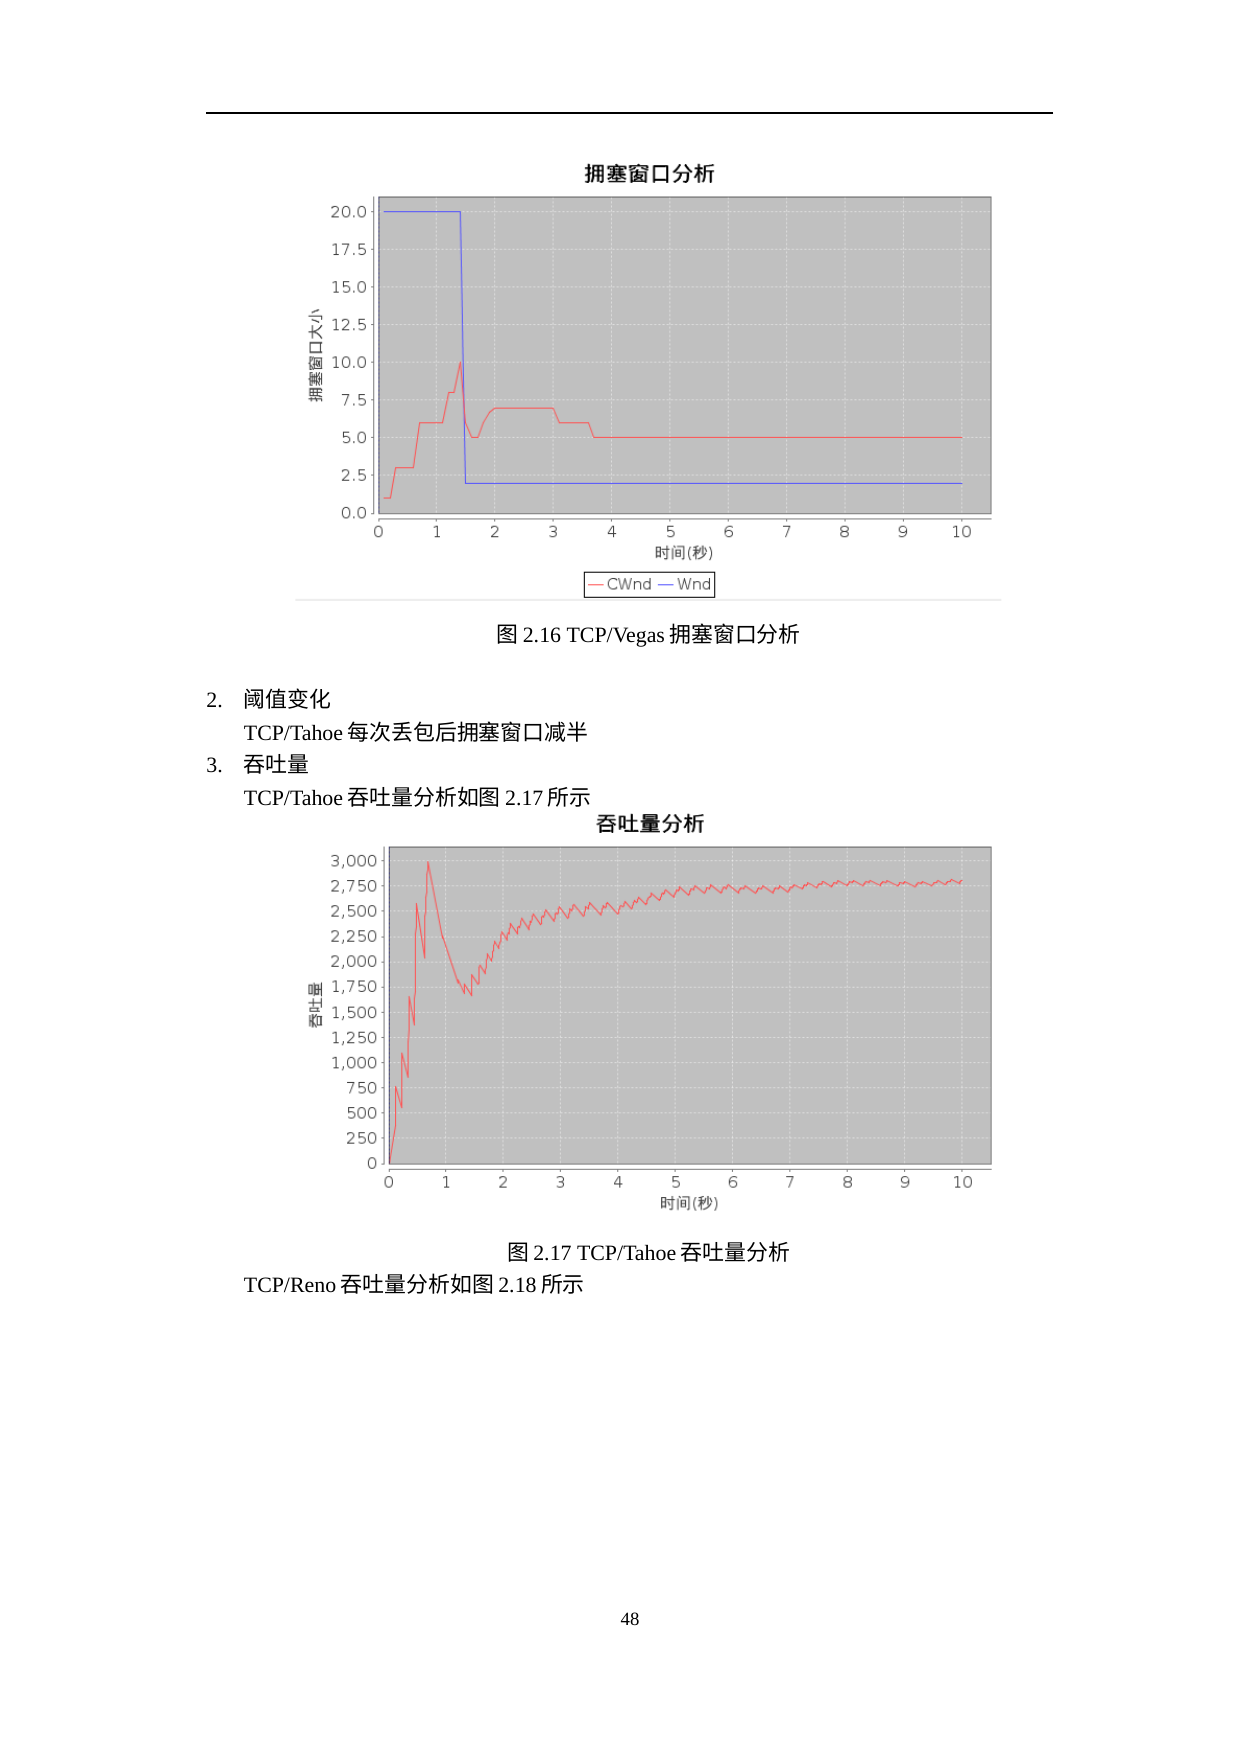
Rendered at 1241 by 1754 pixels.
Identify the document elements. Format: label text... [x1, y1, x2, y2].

text TCP/Tahoe每次丢包后拥塞窗口减半 [244, 714, 1053, 747]
text 图2.16 TCP/Vegas拥塞窗口分析 [244, 617, 1053, 649]
picture [295, 162, 1002, 601]
text TCP/Reno吞吐量分析如图2.18所示 [244, 1267, 1053, 1299]
text TCP/Tahoe吞吐量分析如图2.17所示 [244, 779, 1053, 812]
text 图2.17 TCP/Tahoe吞吐量分析 [244, 1234, 1053, 1267]
picture [297, 812, 999, 1218]
list 吞吐量 [206, 747, 1053, 779]
list 阈值变化 [206, 682, 1053, 714]
